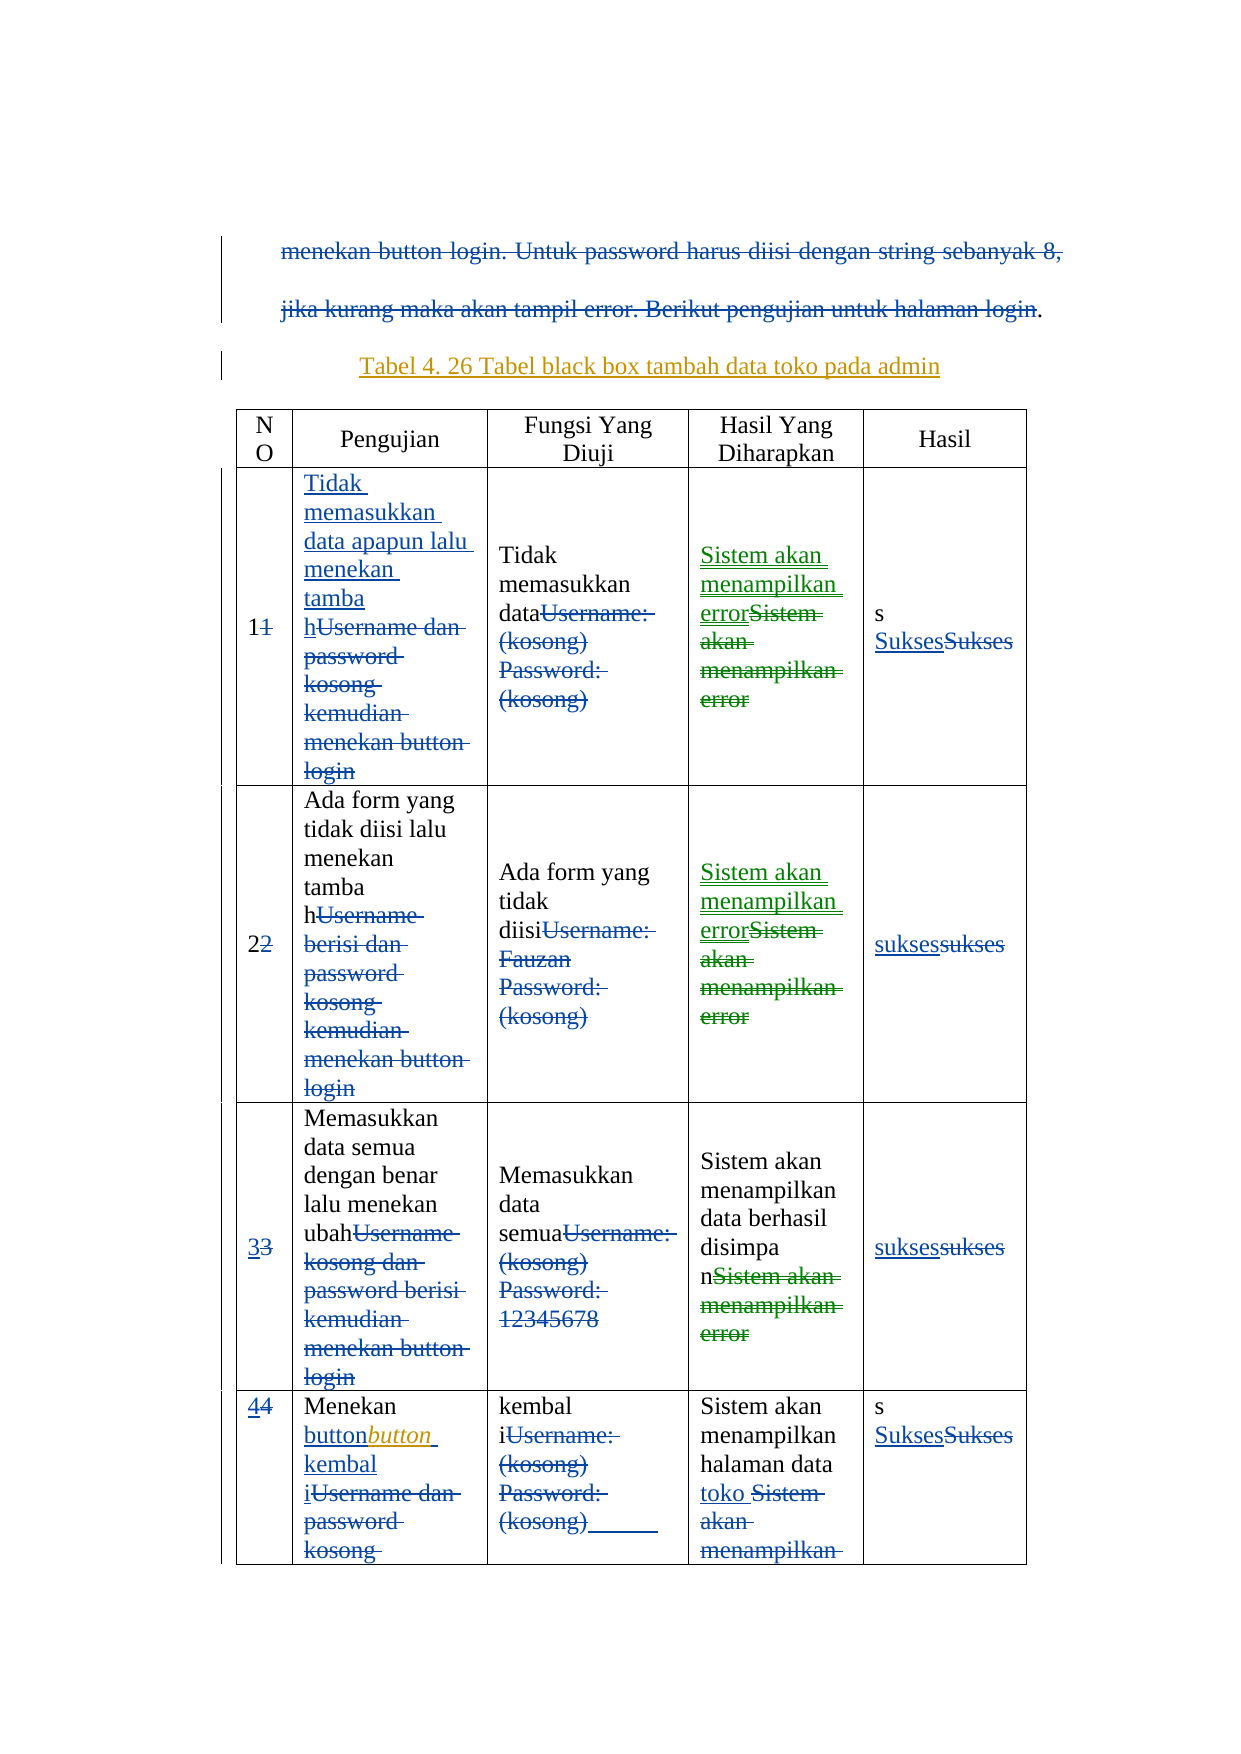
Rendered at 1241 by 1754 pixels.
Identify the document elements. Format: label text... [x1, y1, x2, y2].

table_header Hasil Yang Diharapkan [689, 410, 863, 467]
table_cell [293, 1391, 487, 1564]
table_cell [293, 786, 487, 1102]
table_cell [689, 786, 863, 1102]
table_cell [237, 468, 292, 784]
table_cell [488, 1103, 688, 1390]
table_cell [488, 786, 688, 1102]
table_cell [689, 1103, 863, 1390]
table_cell [488, 468, 688, 784]
table_cell [293, 1103, 487, 1390]
table_cell [237, 1391, 292, 1564]
table_cell [689, 1391, 863, 1564]
table_cell [864, 786, 1026, 1102]
list . [281, 253, 1063, 322]
table_cell [237, 786, 292, 1102]
table_cell [293, 468, 487, 784]
table_cell [689, 468, 863, 784]
list . [281, 236, 1063, 252]
table_cell [237, 1103, 292, 1390]
table_cell [488, 1391, 688, 1564]
table_cell [864, 1391, 1026, 1564]
table_header Hasil [864, 410, 1026, 467]
table_header NO [237, 410, 292, 467]
table_header Fungsi Yang Diuji [488, 410, 688, 467]
table_cell [864, 1103, 1026, 1390]
table_header Pengujian [293, 410, 487, 467]
table_cell [864, 468, 1026, 784]
